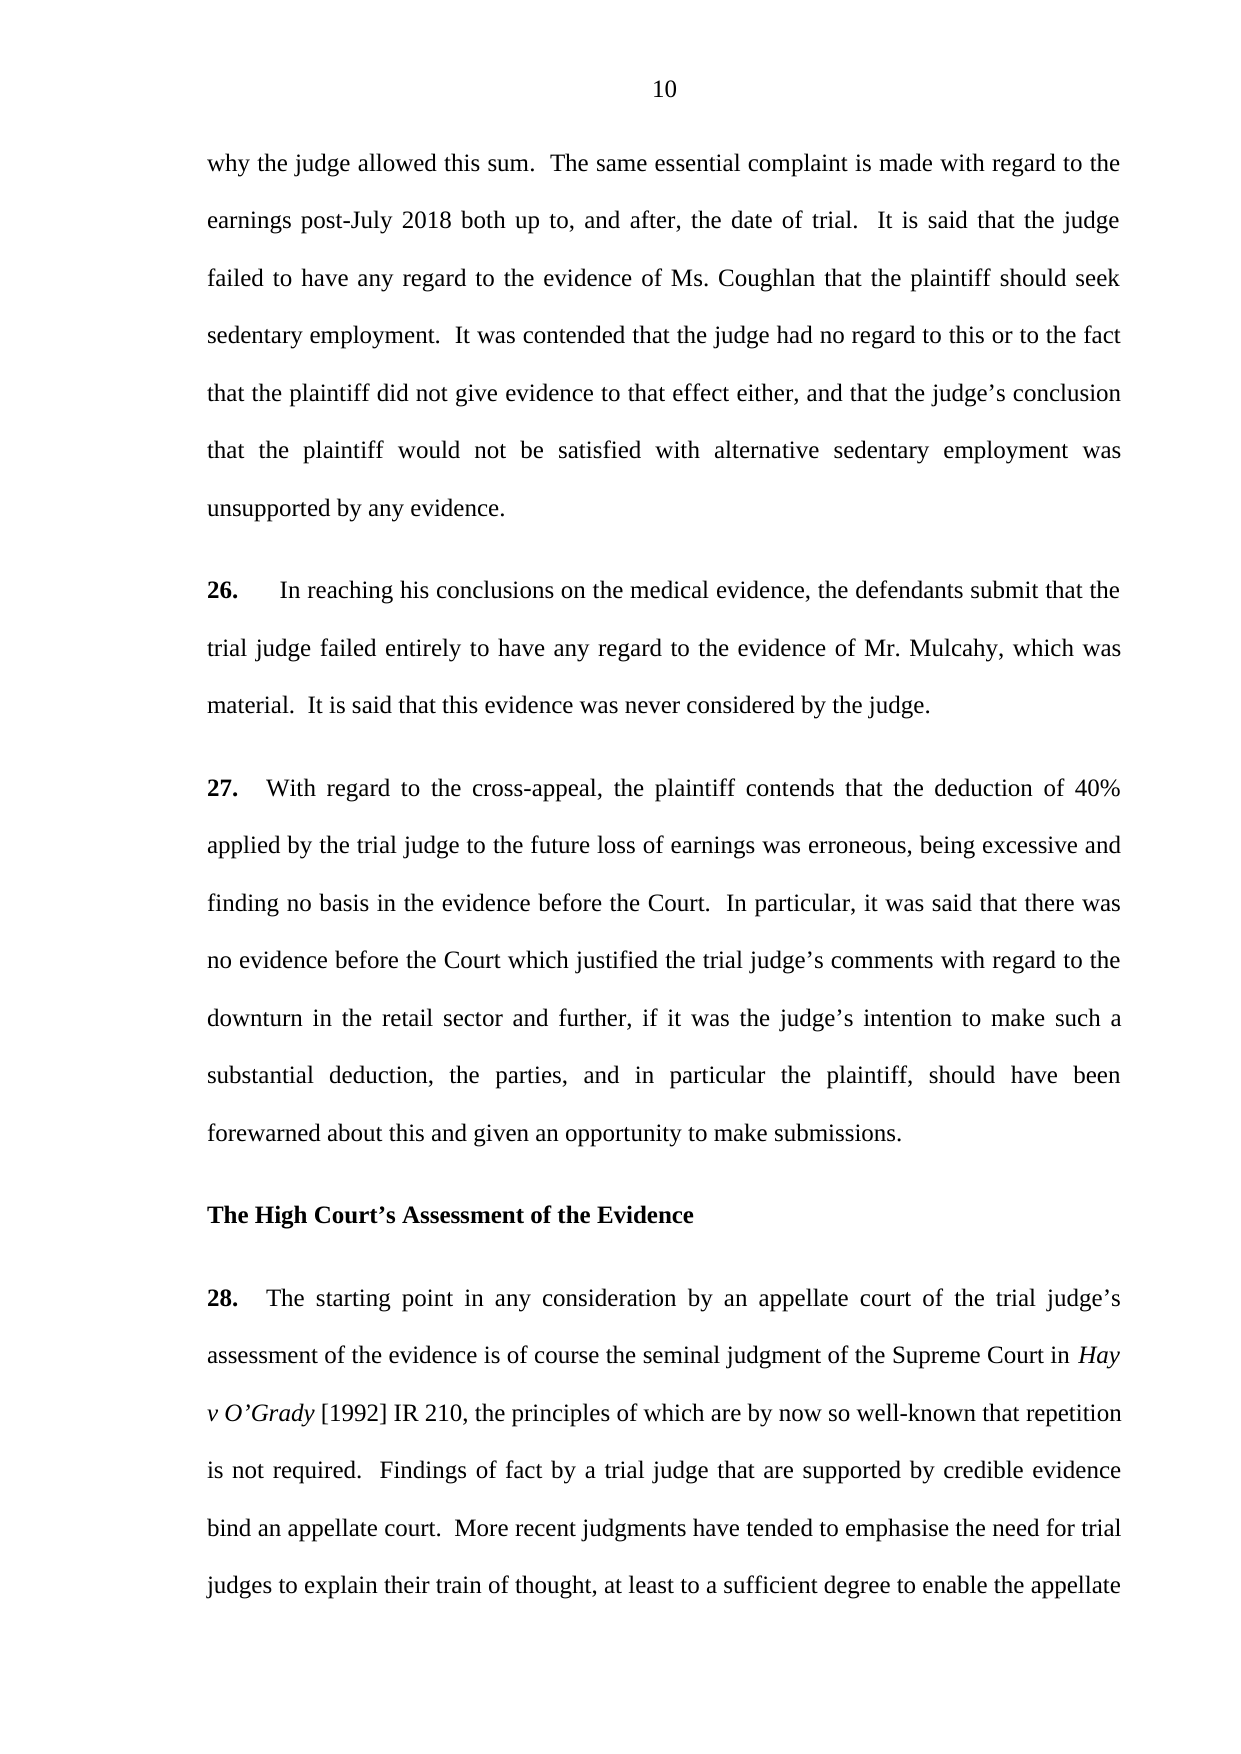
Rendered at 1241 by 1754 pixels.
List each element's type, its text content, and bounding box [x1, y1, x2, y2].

text The High Court’s Assessment of the Evidence [207, 1200, 1122, 1229]
list With regard to the cross-appeal, the plaintiff contends that the deduction of 40% applied by the trial judge to the future loss of earnings was erroneous, being excessive and finding no basis in the evidence before the Court. In particular, it was said that there was no evidence before the Court which justified the trial judge’s comments with regard to the downturn in the retail sector and further, if it was the judge’s intention to make such a substantial deduction, the parties, and in particular the plaintiff, should have been forewarned about this and given an opportunity to make submissions. [207, 773, 1122, 1146]
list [207, 148, 1122, 521]
list In reaching his conclusions on the medical evidence, the defendants submit that the trial judge failed entirely to have any regard to the evidence of Mr. Mulcahy, which was material. It is said that this evidence was never considered by the judge. [207, 575, 1122, 719]
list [207, 1283, 1122, 1599]
